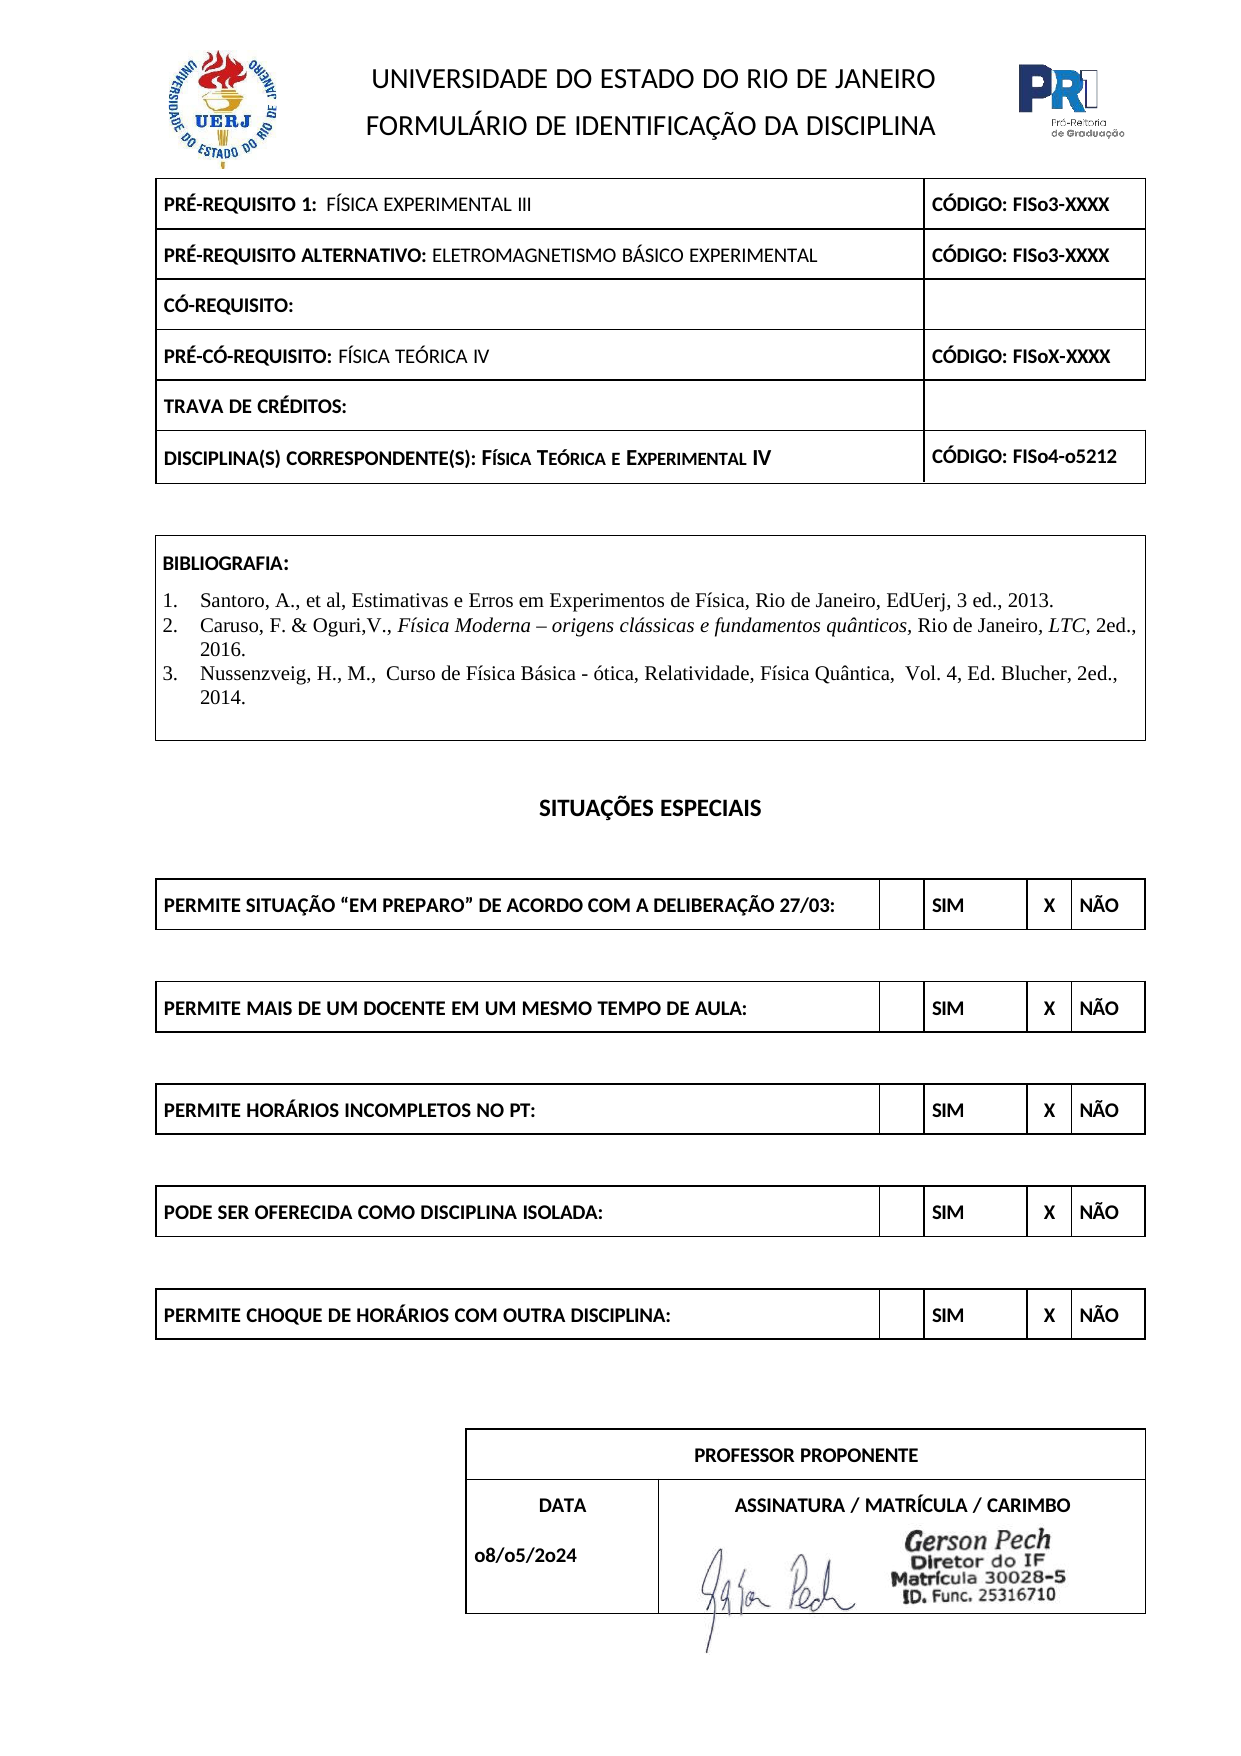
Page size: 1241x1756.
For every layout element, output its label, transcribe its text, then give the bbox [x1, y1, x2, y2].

picture [1019, 64, 1125, 139]
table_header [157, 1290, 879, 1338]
picture [168, 50, 277, 169]
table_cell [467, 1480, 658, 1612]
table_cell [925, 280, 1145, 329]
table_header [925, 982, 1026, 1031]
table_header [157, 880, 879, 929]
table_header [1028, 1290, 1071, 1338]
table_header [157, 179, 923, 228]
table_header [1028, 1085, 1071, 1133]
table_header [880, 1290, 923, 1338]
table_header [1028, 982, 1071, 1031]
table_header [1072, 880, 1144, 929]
picture [884, 1523, 1070, 1608]
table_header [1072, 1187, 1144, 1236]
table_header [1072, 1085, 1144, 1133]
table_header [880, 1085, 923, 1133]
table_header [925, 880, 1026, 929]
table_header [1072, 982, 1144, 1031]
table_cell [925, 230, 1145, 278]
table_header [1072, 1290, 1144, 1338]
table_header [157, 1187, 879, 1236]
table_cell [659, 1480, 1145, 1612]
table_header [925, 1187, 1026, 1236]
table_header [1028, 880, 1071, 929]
text SITUAÇÕES ESPECIAIS [134, 792, 1166, 823]
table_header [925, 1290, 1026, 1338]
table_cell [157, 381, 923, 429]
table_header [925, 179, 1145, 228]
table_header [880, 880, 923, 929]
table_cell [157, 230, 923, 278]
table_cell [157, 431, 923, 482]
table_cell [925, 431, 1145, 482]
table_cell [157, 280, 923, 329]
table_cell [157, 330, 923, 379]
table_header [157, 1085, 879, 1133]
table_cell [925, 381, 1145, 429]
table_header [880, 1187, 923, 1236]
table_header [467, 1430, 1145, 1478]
picture [696, 1546, 859, 1655]
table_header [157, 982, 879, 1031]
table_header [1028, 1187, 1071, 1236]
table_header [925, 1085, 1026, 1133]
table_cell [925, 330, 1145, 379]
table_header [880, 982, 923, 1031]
